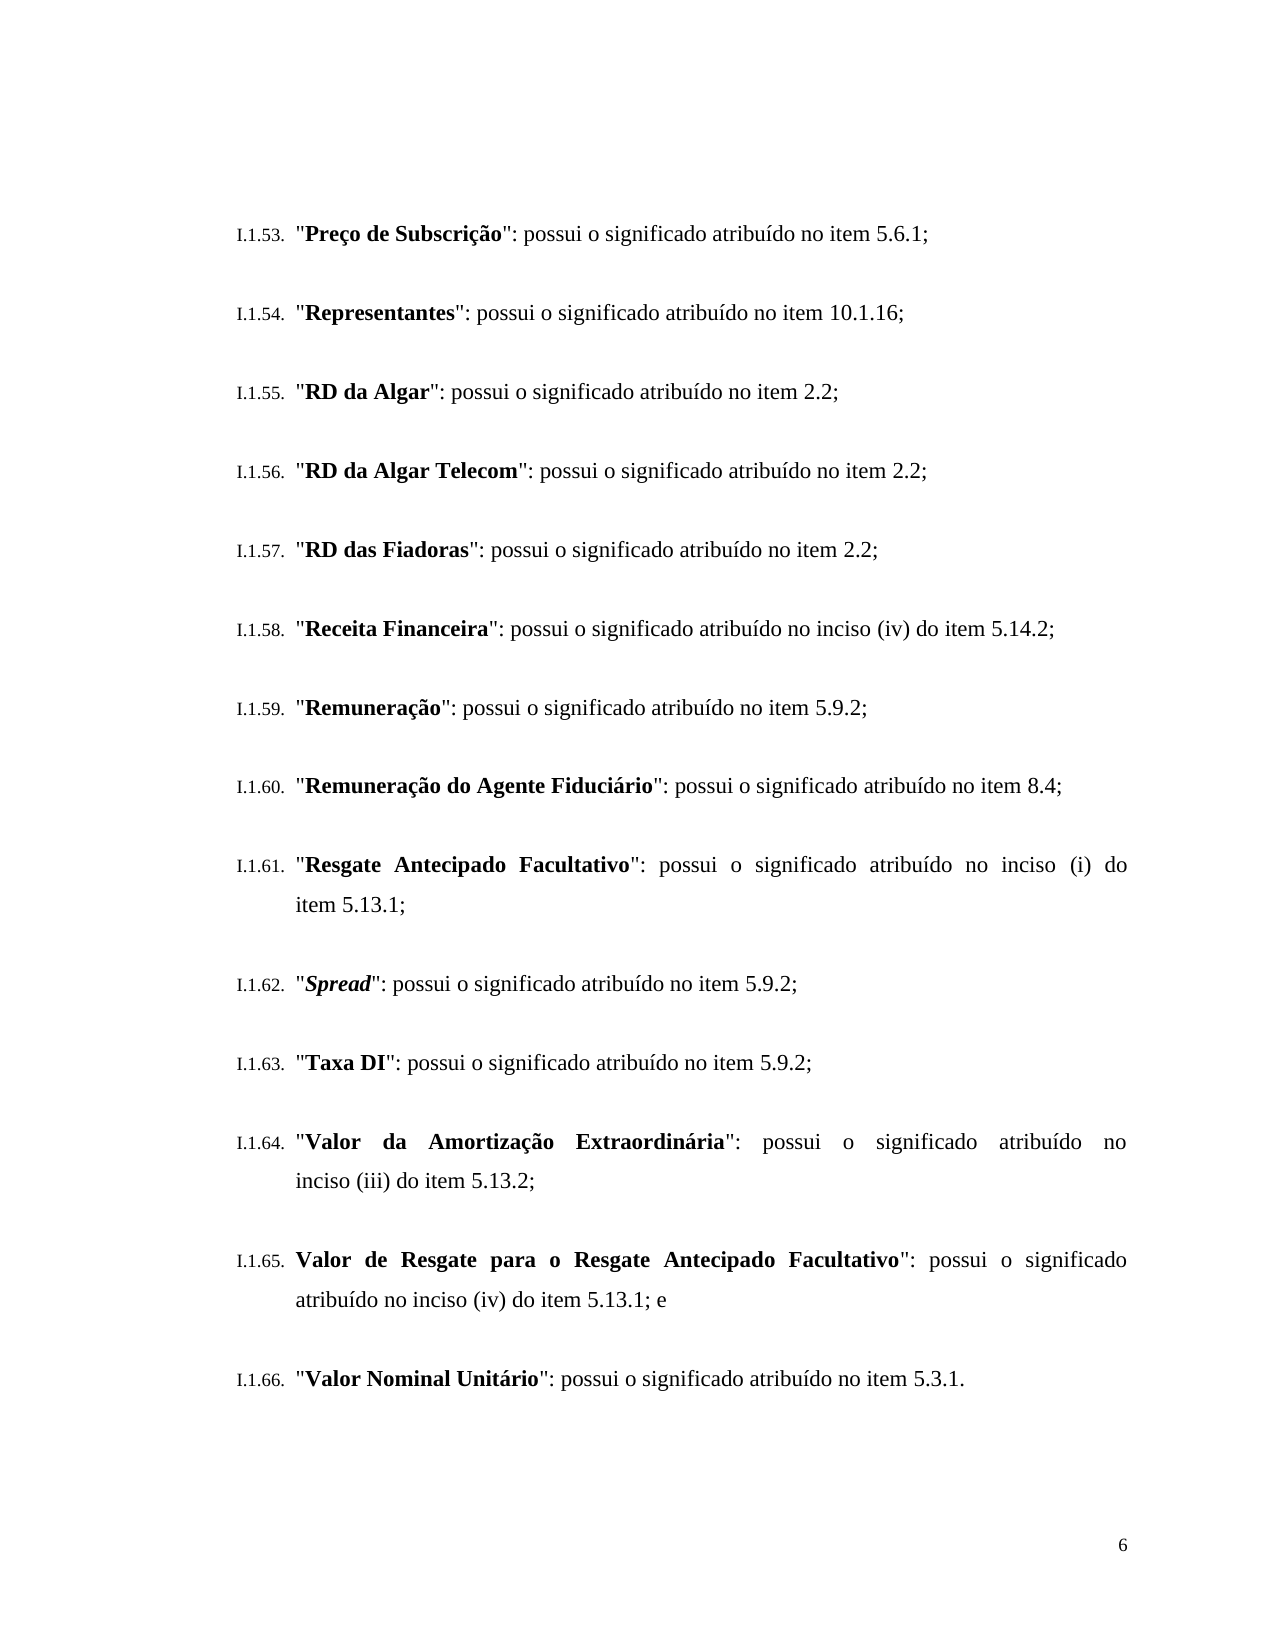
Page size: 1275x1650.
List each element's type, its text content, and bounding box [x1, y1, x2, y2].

text "Representantes": possui o significado atribuído no item 10.1.16; [236, 299, 1127, 325]
text "Remuneração do Agente Fiduciário": possui o significado atribuído no item 8.4; [236, 773, 1127, 799]
text "RD das Fiadoras": possui o significado atribuído no item 2.2; [236, 536, 1127, 562]
text "Resgate Antecipado Facultativo": possui o significado atribuído no inciso (i) do item 5.13.1; [236, 852, 1127, 917]
text "Spread": possui o significado atribuído no item 5.9.2; [236, 970, 1127, 996]
text "Receita Financeira": possui o significado atribuído no inciso (iv) do item 5.14.2; [236, 615, 1127, 641]
text Valor de Resgate para o Resgate Antecipado Facultativo": possui o significado atribuído no inciso (iv) do item 5.13.1; e [236, 1246, 1127, 1312]
text "RD da Algar": possui o significado atribuído no item 2.2; [236, 378, 1127, 404]
text "Taxa DI": possui o significado atribuído no item 5.9.2; [236, 1049, 1127, 1075]
text "Remuneração": possui o significado atribuído no item 5.9.2; [236, 694, 1127, 720]
text "Valor da Amortização Extraordinária": possui o significado atribuído no inciso (iii) do item 5.13.2; [236, 1128, 1127, 1194]
text "RD da Algar Telecom": possui o significado atribuído no item 2.2; [236, 457, 1127, 483]
text "Preço de Subscrição": possui o significado atribuído no item 5.6.1; [236, 220, 1127, 246]
text "Valor Nominal Unitário": possui o significado atribuído no item 5.3.1. [236, 1365, 1127, 1391]
